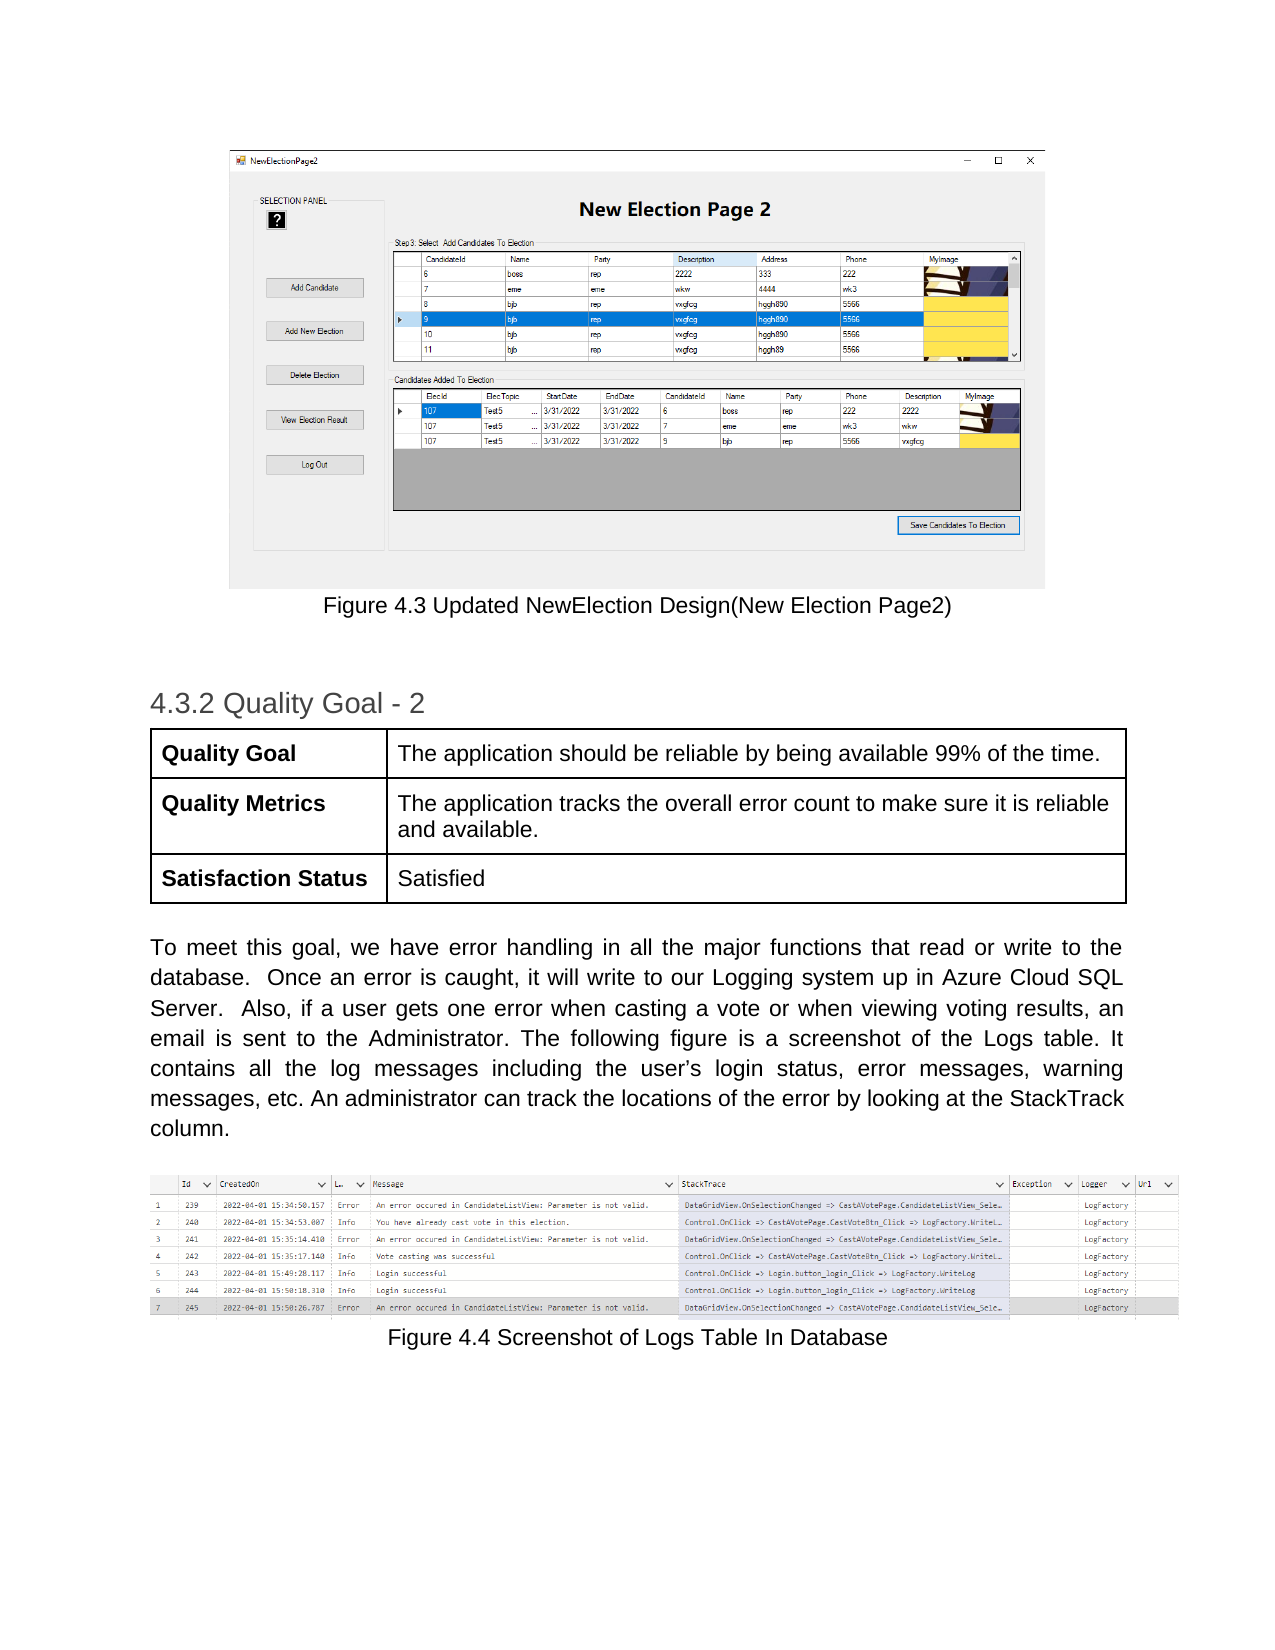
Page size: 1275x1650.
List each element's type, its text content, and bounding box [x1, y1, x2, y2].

text Figure 4.3 Updated NewElection Design(New Election Page2) [150, 592, 1125, 618]
picture [150, 1175, 1183, 1320]
table_cell Satisfaction Status [152, 855, 386, 902]
table_cell Quality Metrics [152, 779, 386, 853]
table_header Quality Goal [152, 730, 386, 777]
text To meet this goal, we have error handling in all the major functions that read or write to the database. Once an error is caught, it will write to our Logging system up in Azure Cloud SQL Server. Also, if a user gets one error when casting a vote or when viewing voting results, an email is sent to the Administrator. The following figure is a screenshot of the Logs table. It contains all the log messages including the user’s login status, error messages, warning messages, etc. An administrator can track the locations of the error by looking at the StackTrack column. [150, 934, 1125, 1142]
text Figure 4.4 Screenshot of Logs Table In Database [150, 1324, 1125, 1350]
picture [229, 150, 1046, 589]
table_cell Satisfied [388, 855, 1125, 902]
table_cell The application tracks the overall error count to make sure it is reliable and available. [388, 779, 1125, 853]
table_header The application should be reliable by being available 99% of the time. [388, 730, 1125, 777]
subtitle 4.3.2 Quality Goal - 2 [150, 686, 1125, 719]
